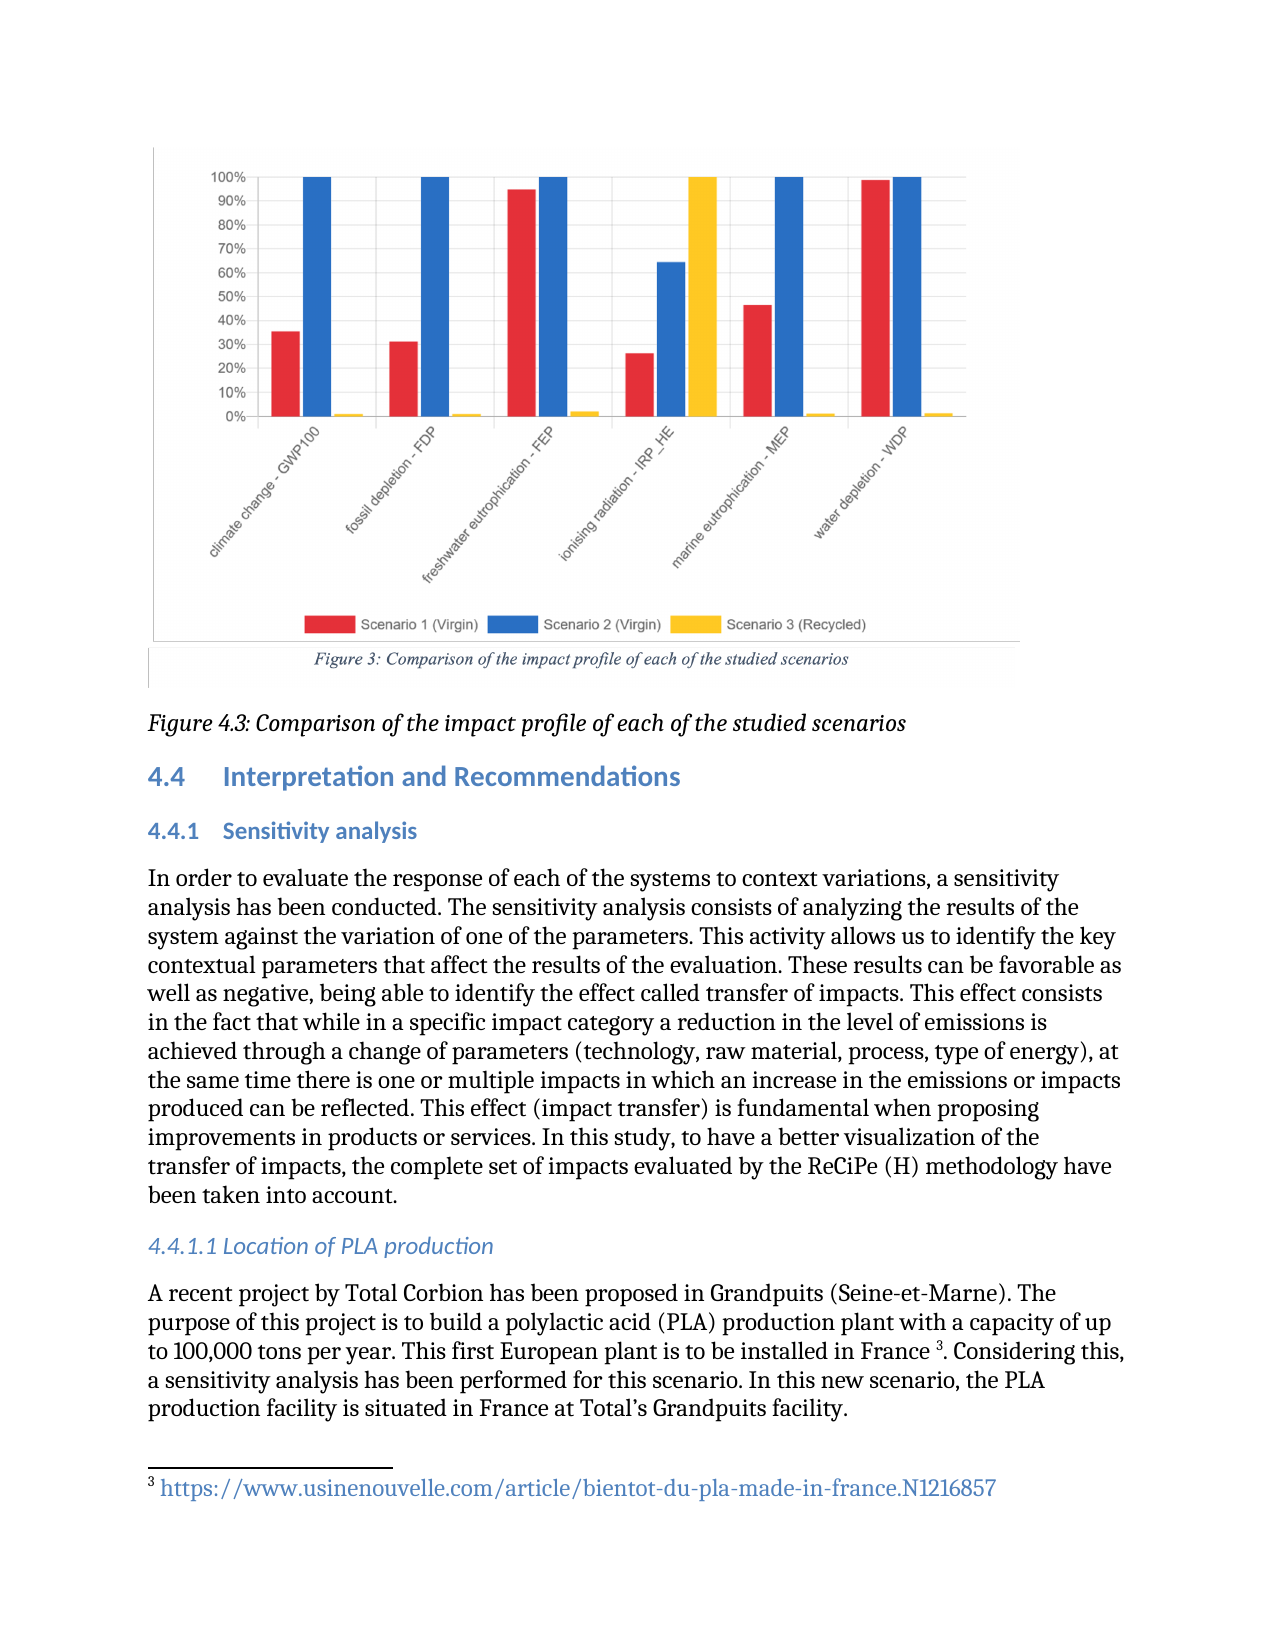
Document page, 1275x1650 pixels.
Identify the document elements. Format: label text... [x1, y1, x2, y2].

subtitle 4.4 Interpretation and Recommendations [148, 758, 1127, 794]
subtitle 4.4.1.1 Location of PLA production [148, 1230, 1127, 1261]
subtitle 4.4.1 Sensitivity analysis [148, 815, 1127, 846]
text Figure 4.3: Comparison of the impact profile of each of the studied scenarios [148, 709, 1127, 738]
text A recent project by Total Corbion has been proposed in Grandpuits (Seine-et-Marne). The purpose of this project is to build a polylactic acid (PLA) production plant with a capacity of up to 100,000 tons per year. This first European plant is to be installed in France . Considering this, a sensitivity analysis has been performed for this scenario. In this new scenario, the PLA production facility is situated in France at Total’s Grandpuits facility. [148, 1279, 1127, 1423]
picture [147, 147, 1023, 689]
text In order to evaluate the response of each of the systems to context variations, a sensitivity analysis has been conducted. The sensitivity analysis consists of analyzing the results of the system against the variation of one of the parameters. This activity allows us to identify the key contextual parameters that affect the results of the evaluation. These results can be favorable as well as negative, being able to identify the effect called transfer of impacts. This effect consists in the fact that while in a specific impact category a reduction in the level of emissions is achieved through a change of parameters (technology, raw material, process, type of energy), at the same time there is one or multiple impacts in which an increase in the emissions or impacts produced can be reflected. This effect (impact transfer) is fundamental when proposing improvements in products or services. In this study, to have a better visualization of the transfer of impacts, the complete set of impacts evaluated by the ReCiPe (H) methodology have been taken into account. [148, 864, 1127, 1209]
